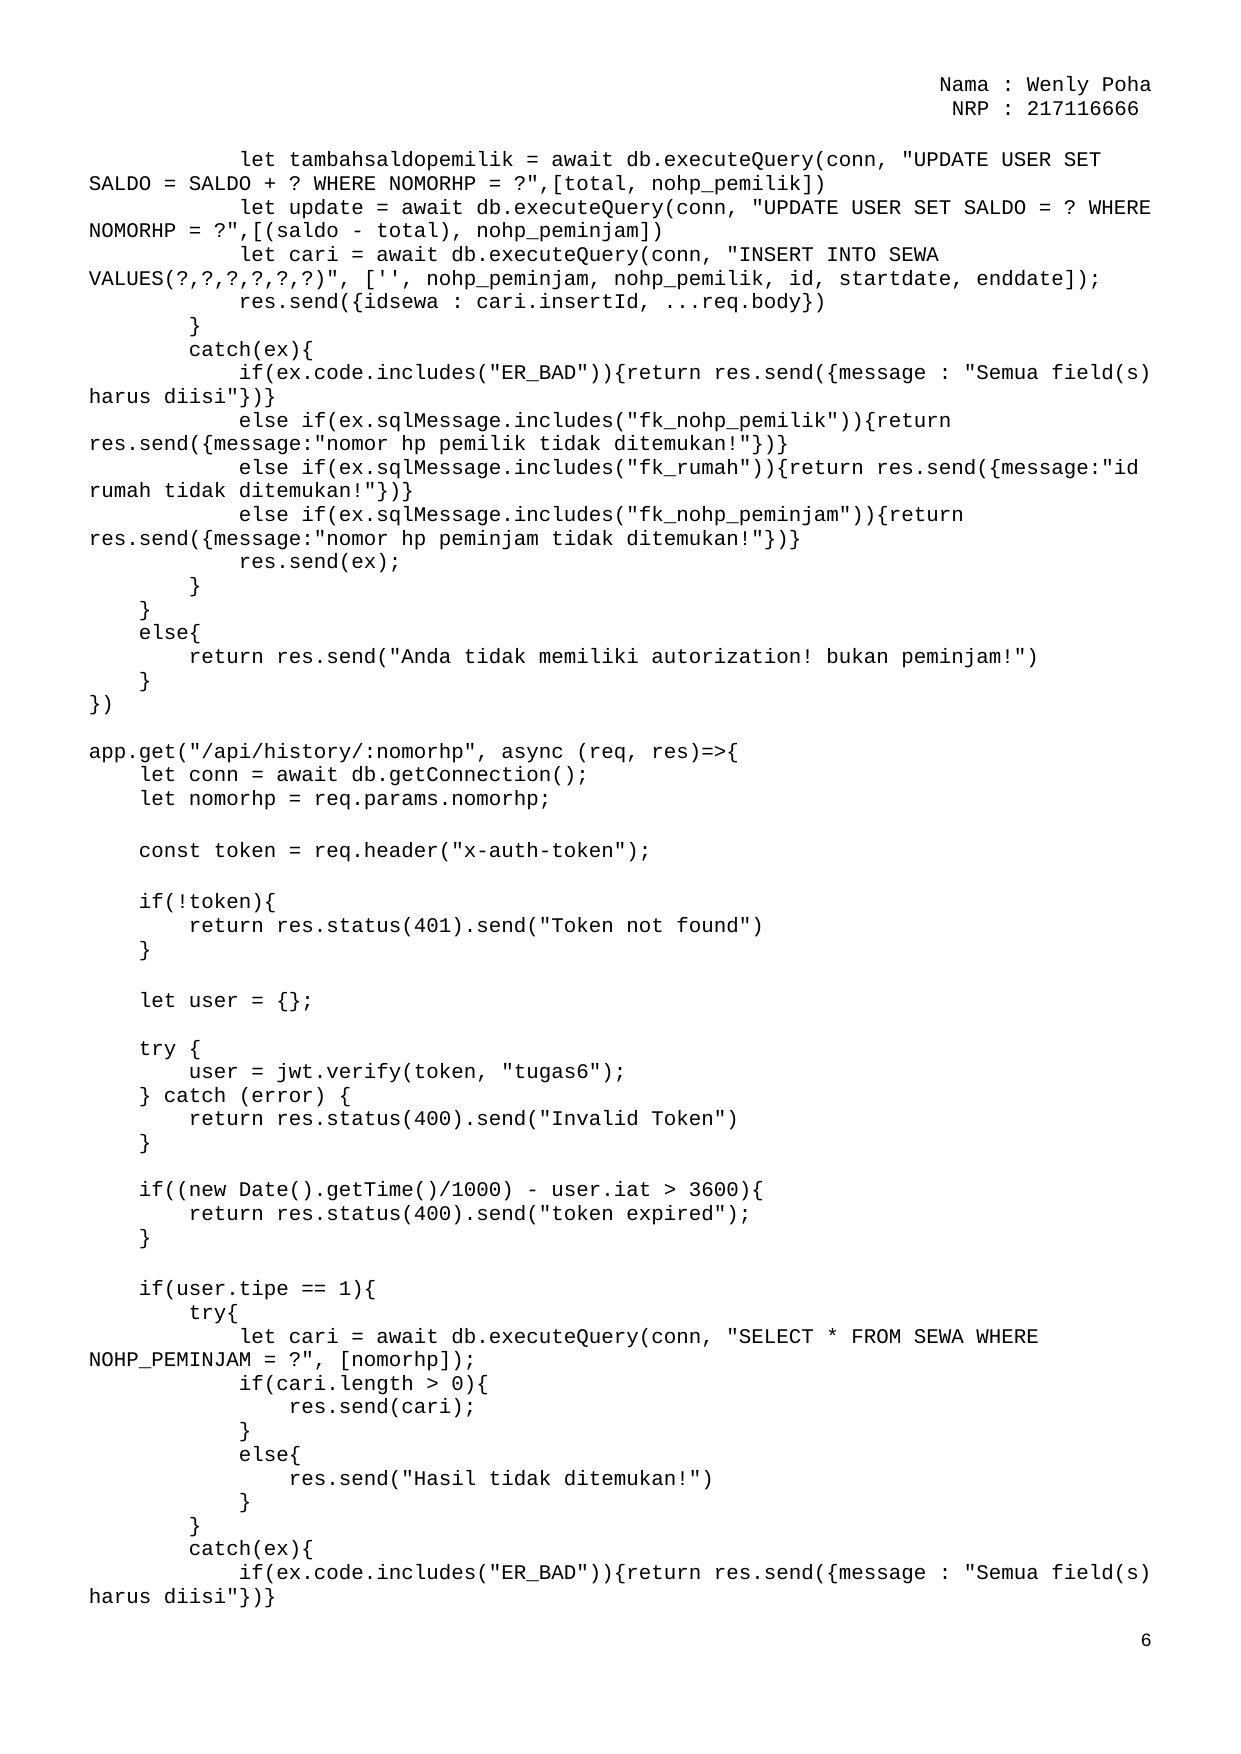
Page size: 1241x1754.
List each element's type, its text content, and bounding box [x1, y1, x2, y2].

text } [89, 1515, 1152, 1538]
text } [89, 1420, 1152, 1444]
text } catch (error) { [89, 1085, 1152, 1108]
text else{ [89, 1444, 1152, 1467]
text const token = req.header("x-auth-token"); [89, 839, 1152, 863]
text if(ex.code.includes("ER_BAD")){return res.send({message : "Semua field(s) harus diisi"})} [89, 1562, 1152, 1609]
text if((new Date().getTime()/1000) - user.iat > 3600){ [89, 1179, 1152, 1203]
text let nomorhp = req.params.nomorhp; [89, 788, 1152, 812]
text } [89, 1132, 1152, 1156]
text let user = {}; [89, 990, 1152, 1014]
text res.send({idsewa : cari.insertId, ...req.body}) [89, 291, 1152, 315]
text let tambahsaldopemilik = await db.executeQuery(conn, "UPDATE USER SET SALDO = SALDO + ? WHERE NOMORHP = ?",[total, nohp_pemilik]) [89, 149, 1152, 197]
text res.send(ex); [89, 551, 1152, 575]
text try{ [89, 1302, 1152, 1326]
text return res.status(401).send("Token not found") [89, 915, 1152, 938]
text return res.send("Anda tidak memiliki autorization! bukan peminjam!") [89, 646, 1152, 670]
text let cari = await db.executeQuery(conn, "SELECT * FROM SEWA WHERE NOHP_PEMINJAM = ?", [nomorhp]); [89, 1326, 1152, 1373]
text } [89, 938, 1152, 962]
text else if(ex.sqlMessage.includes("fk_nohp_pemilik")){return res.send({message:"nomor hp pemilik tidak ditemukan!"})} [89, 409, 1152, 457]
text }) [89, 693, 1152, 717]
text let update = await db.executeQuery(conn, "UPDATE USER SET SALDO = ? WHERE NOMORHP = ?",[(saldo - total), nohp_peminjam]) [89, 197, 1152, 244]
text user = jwt.verify(token, "tugas6"); [89, 1061, 1152, 1085]
text else if(ex.sqlMessage.includes("fk_nohp_peminjam")){return res.send({message:"nomor hp peminjam tidak ditemukan!"})} [89, 504, 1152, 551]
text let conn = await db.getConnection(); [89, 764, 1152, 788]
text if(!token){ [89, 891, 1152, 915]
text catch(ex){ [89, 1538, 1152, 1562]
text return res.status(400).send("token expired"); [89, 1203, 1152, 1227]
text res.send("Hasil tidak ditemukan!") [89, 1467, 1152, 1491]
text if(user.tipe == 1){ [89, 1278, 1152, 1302]
text } [89, 599, 1152, 622]
text catch(ex){ [89, 339, 1152, 362]
text } [89, 315, 1152, 339]
text return res.status(400).send("Invalid Token") [89, 1108, 1152, 1132]
text else{ [89, 622, 1152, 646]
text res.send(cari); [89, 1397, 1152, 1420]
text app.get("/api/history/:nomorhp", async (req, res)=>{ [89, 741, 1152, 764]
text let cari = await db.executeQuery(conn, "INSERT INTO SEWA VALUES(?,?,?,?,?,?)", ['', nohp_peminjam, nohp_pemilik, id, startdate, enddate]); [89, 244, 1152, 291]
text } [89, 1227, 1152, 1250]
text else if(ex.sqlMessage.includes("fk_rumah")){return res.send({message:"id rumah tidak ditemukan!"})} [89, 457, 1152, 504]
text if(ex.code.includes("ER_BAD")){return res.send({message : "Semua field(s) harus diisi"})} [89, 362, 1152, 409]
text try { [89, 1037, 1152, 1061]
text } [89, 670, 1152, 693]
text } [89, 575, 1152, 599]
text if(cari.length > 0){ [89, 1373, 1152, 1397]
text } [89, 1491, 1152, 1515]
